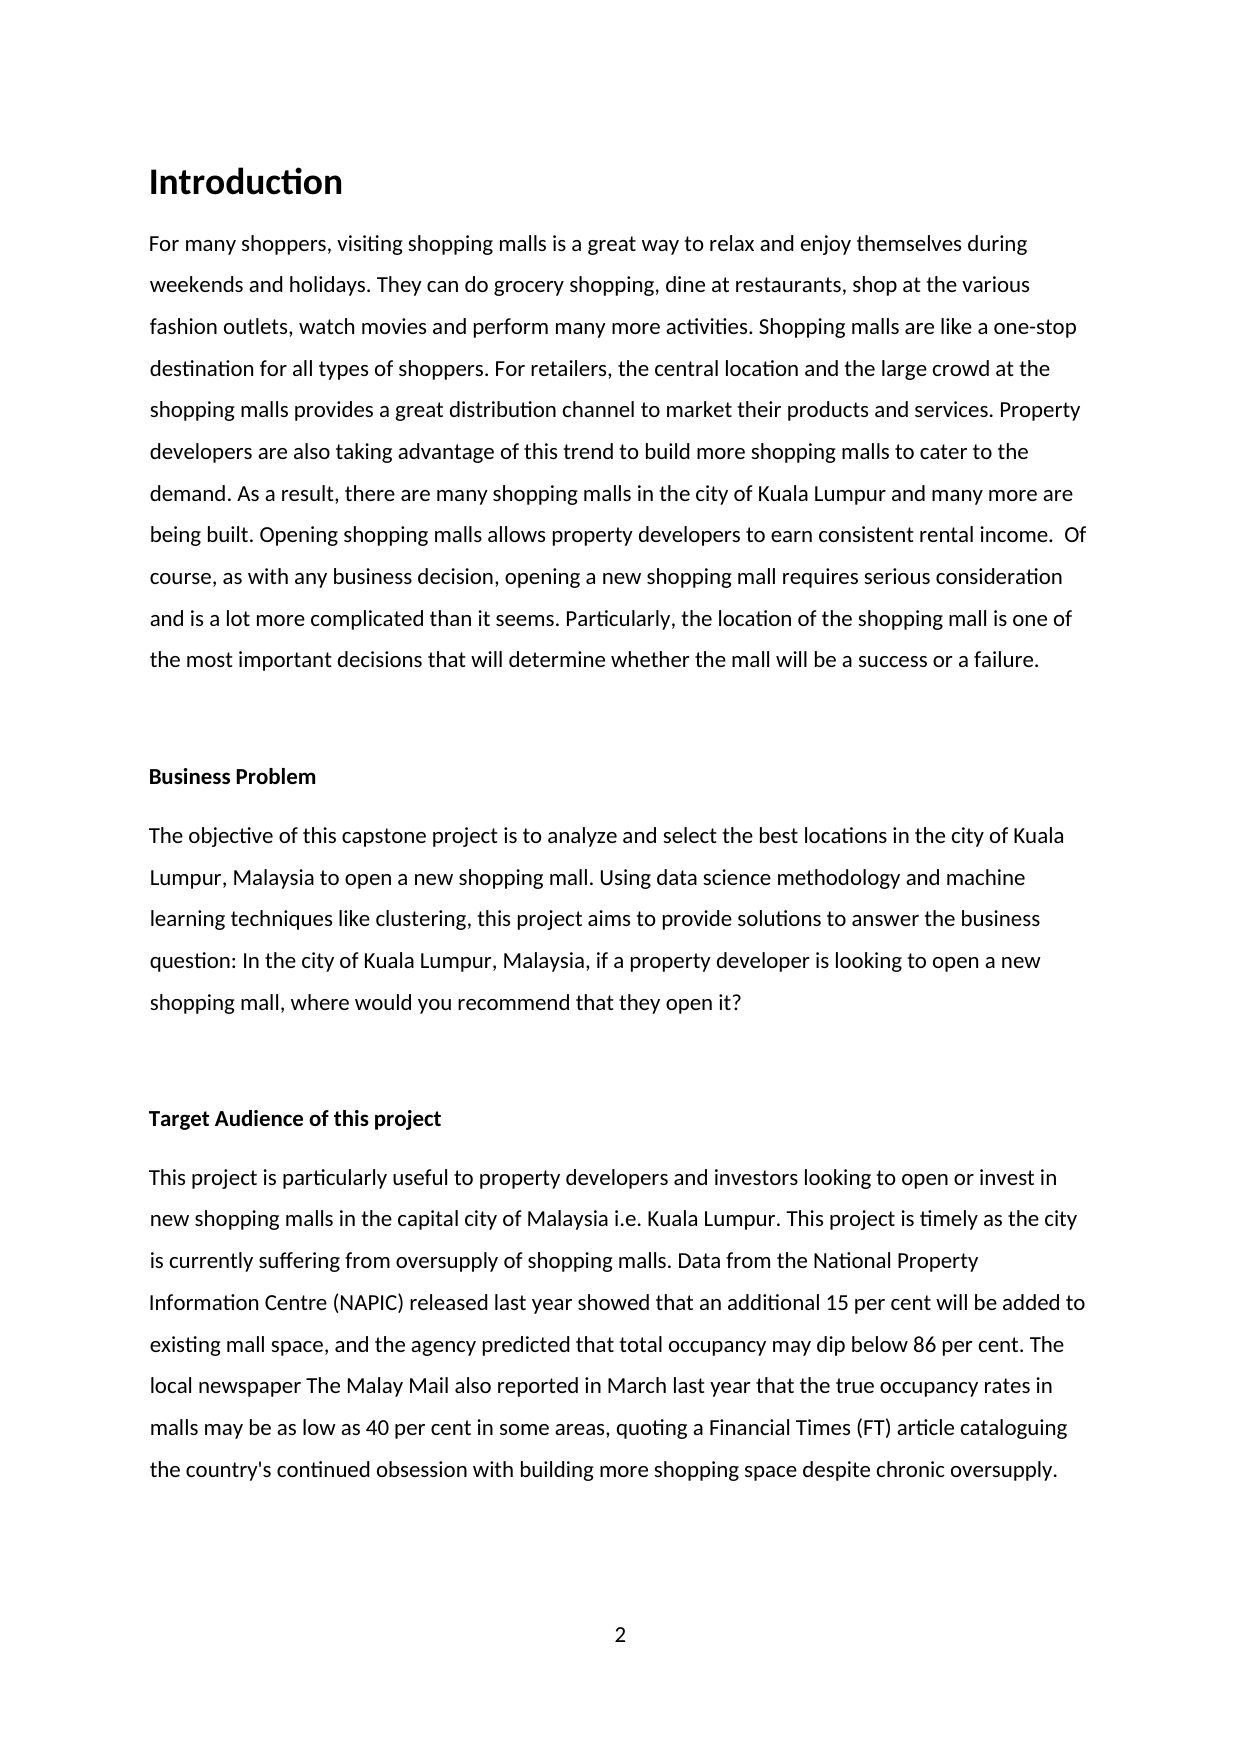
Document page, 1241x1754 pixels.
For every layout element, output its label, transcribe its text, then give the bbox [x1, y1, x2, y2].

text This project is particularly useful to property developers and investors looking to open or invest in new shopping malls in the capital city of Malaysia i.e. Kuala Lumpur. This project is timely as the city is currently suffering from oversupply of shopping malls. Data from the National Property [148, 1163, 1089, 1274]
text The objective of this capstone project is to analyze and select the best locations in the city of Kuala Lumpur, Malaysia to open a new shopping mall. Using data science methodology and machine learning techniques like clustering, this project aims to provide solutions to answer the business question: In the city of Kuala Lumpur, Malaysia, if a property developer is looking to open a new shopping mall, where would you recommend that they open it? [148, 821, 1089, 1016]
subtitle Target Audience of this project [148, 1104, 1089, 1132]
text For many shoppers, visiting shopping malls is a great way to relax and enjoy themselves during weekends and holidays. They can do grocery shopping, dine at restaurants, shop at the various fashion outlets, watch movies and perform many more activities. Shopping malls are like a one-stop destination for all types of shoppers. For retailers, the central location and the large crowd at the shopping malls provides a great distribution channel to market their products and services. Property developers are also taking advantage of this trend to build more shopping malls to cater to the demand. As a result, there are many shopping malls in the city of Kuala Lumpur and many more are being built. Opening shopping malls allows property developers to earn consistent rental income. Of course, as with any business decision, opening a new shopping mall requires serious consideration and is a lot more complicated than it seems. Particularly, the location of the shopping mall is one of the most important decisions that will determine whether the mall will be a success or a failure. [148, 229, 1089, 674]
subtitle Business Problem [148, 762, 1089, 791]
subtitle Introduction [148, 158, 1089, 203]
text Information Centre (NAPIC) released last year showed that an additional 15 per cent will be added to existing mall space, and the agency predicted that total occupancy may dip below 86 per cent. The local newspaper The Malay Mail also reported in March last year that the true occupancy rates in malls may be as low as 40 per cent in some areas, quoting a Financial Times (FT) article cataloguing the country's continued obsession with building more shopping space despite chronic oversupply. [148, 1288, 1089, 1483]
